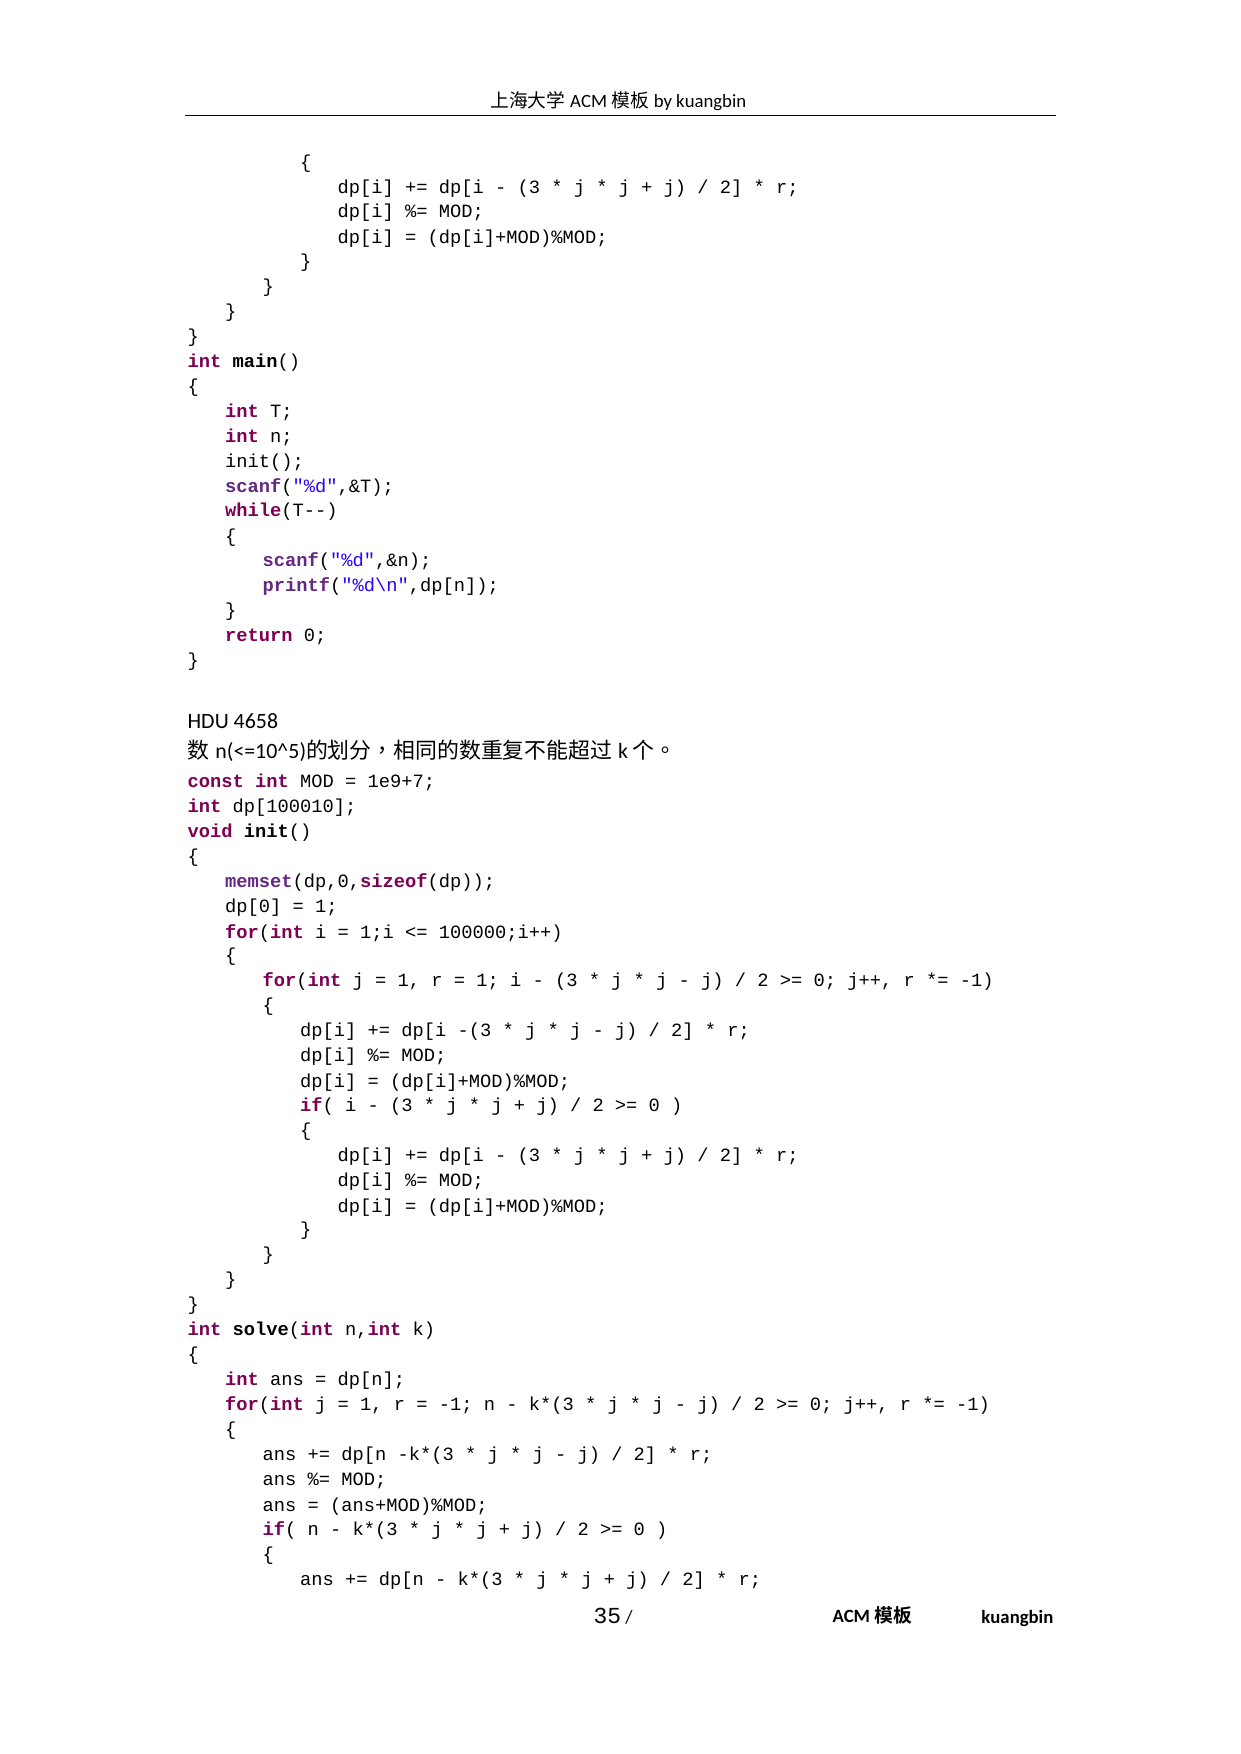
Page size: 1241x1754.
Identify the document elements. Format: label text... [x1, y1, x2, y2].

text dp[i] += dp[i -(3 * j * j - j) / 2] * r; dp[i] %= MOD; [300, 1021, 752, 1067]
text { [187, 377, 1067, 398]
text } [262, 1245, 1067, 1266]
text printf("%d\n",dp[n]); [262, 576, 1067, 597]
text } [187, 1295, 1067, 1316]
text scanf("%d",&T); while(T--) [225, 476, 394, 522]
text dp[i] = (dp[i]+MOD)%MOD; [337, 1195, 1067, 1216]
text for(int i = 1;i <= 100000;i++) [225, 921, 1067, 942]
subtitle void init() [187, 822, 1067, 843]
text dp[i] += dp[i - (3 * j * j + j) / 2] * r; dp[i] %= MOD; [337, 177, 800, 223]
text } [187, 651, 1067, 672]
text { [300, 1121, 1067, 1142]
text } [300, 1220, 1067, 1241]
text ans = (ans+MOD)%MOD; [262, 1495, 1067, 1516]
text dp[i] = (dp[i]+MOD)%MOD; [300, 1071, 1067, 1092]
text { [187, 847, 1067, 868]
text dp[i] = (dp[i]+MOD)%MOD; [337, 227, 1067, 248]
text int ans = dp[n]; [225, 1370, 1067, 1391]
text return 0; [225, 626, 1067, 647]
text } [225, 601, 1067, 622]
text if( n - k*(3 * j * j + j) / 2 >= 0 ) [262, 1519, 1067, 1541]
text const int MOD = 1e9+7; [187, 772, 1067, 793]
text ans += dp[n - k*(3 * j * j + j) / 2] * r; [300, 1569, 1067, 1591]
text dp[i] += dp[i - (3 * j * j + j) / 2] * r; dp[i] %= MOD; [337, 1146, 800, 1192]
text memset(dp,0,sizeof(dp)); dp[0] = 1; [225, 872, 497, 918]
subtitle HDU 4658 [187, 707, 1067, 733]
text { [300, 152, 1067, 174]
text int solve(int n,int k) [187, 1320, 1067, 1341]
text { [225, 946, 1067, 967]
text { [262, 1544, 1067, 1566]
text { [225, 1420, 1067, 1441]
text scanf("%d",&n); [262, 551, 1067, 572]
text ans += dp[n -k*(3 * j * j - j) / 2] * r; ans %= MOD; [262, 1445, 714, 1491]
subtitle int main() [187, 352, 1067, 373]
text } [187, 327, 1067, 348]
text int dp[100010]; [187, 797, 1067, 818]
text } [225, 302, 1067, 323]
text int T; int n; init(); [225, 402, 305, 473]
text } [300, 252, 1067, 273]
text } [225, 1270, 1067, 1291]
text { [187, 1345, 1067, 1366]
text for(int j = 1, r = 1; i - (3 * j * j - j) / 2 >= 0; j++, r *= -1) [262, 971, 1067, 992]
subtitle 数 n(<=10^5)的划分，相同的数重复不能超过 k 个。 [187, 735, 1067, 765]
text { [262, 996, 1067, 1017]
text for(int j = 1, r = -1; n - k*(3 * j * j - j) / 2 >= 0; j++, r *= -1) [225, 1395, 1067, 1416]
text if( i - (3 * j * j + j) / 2 >= 0 ) [300, 1096, 1067, 1117]
text } [262, 277, 1067, 298]
text { [225, 526, 1067, 547]
